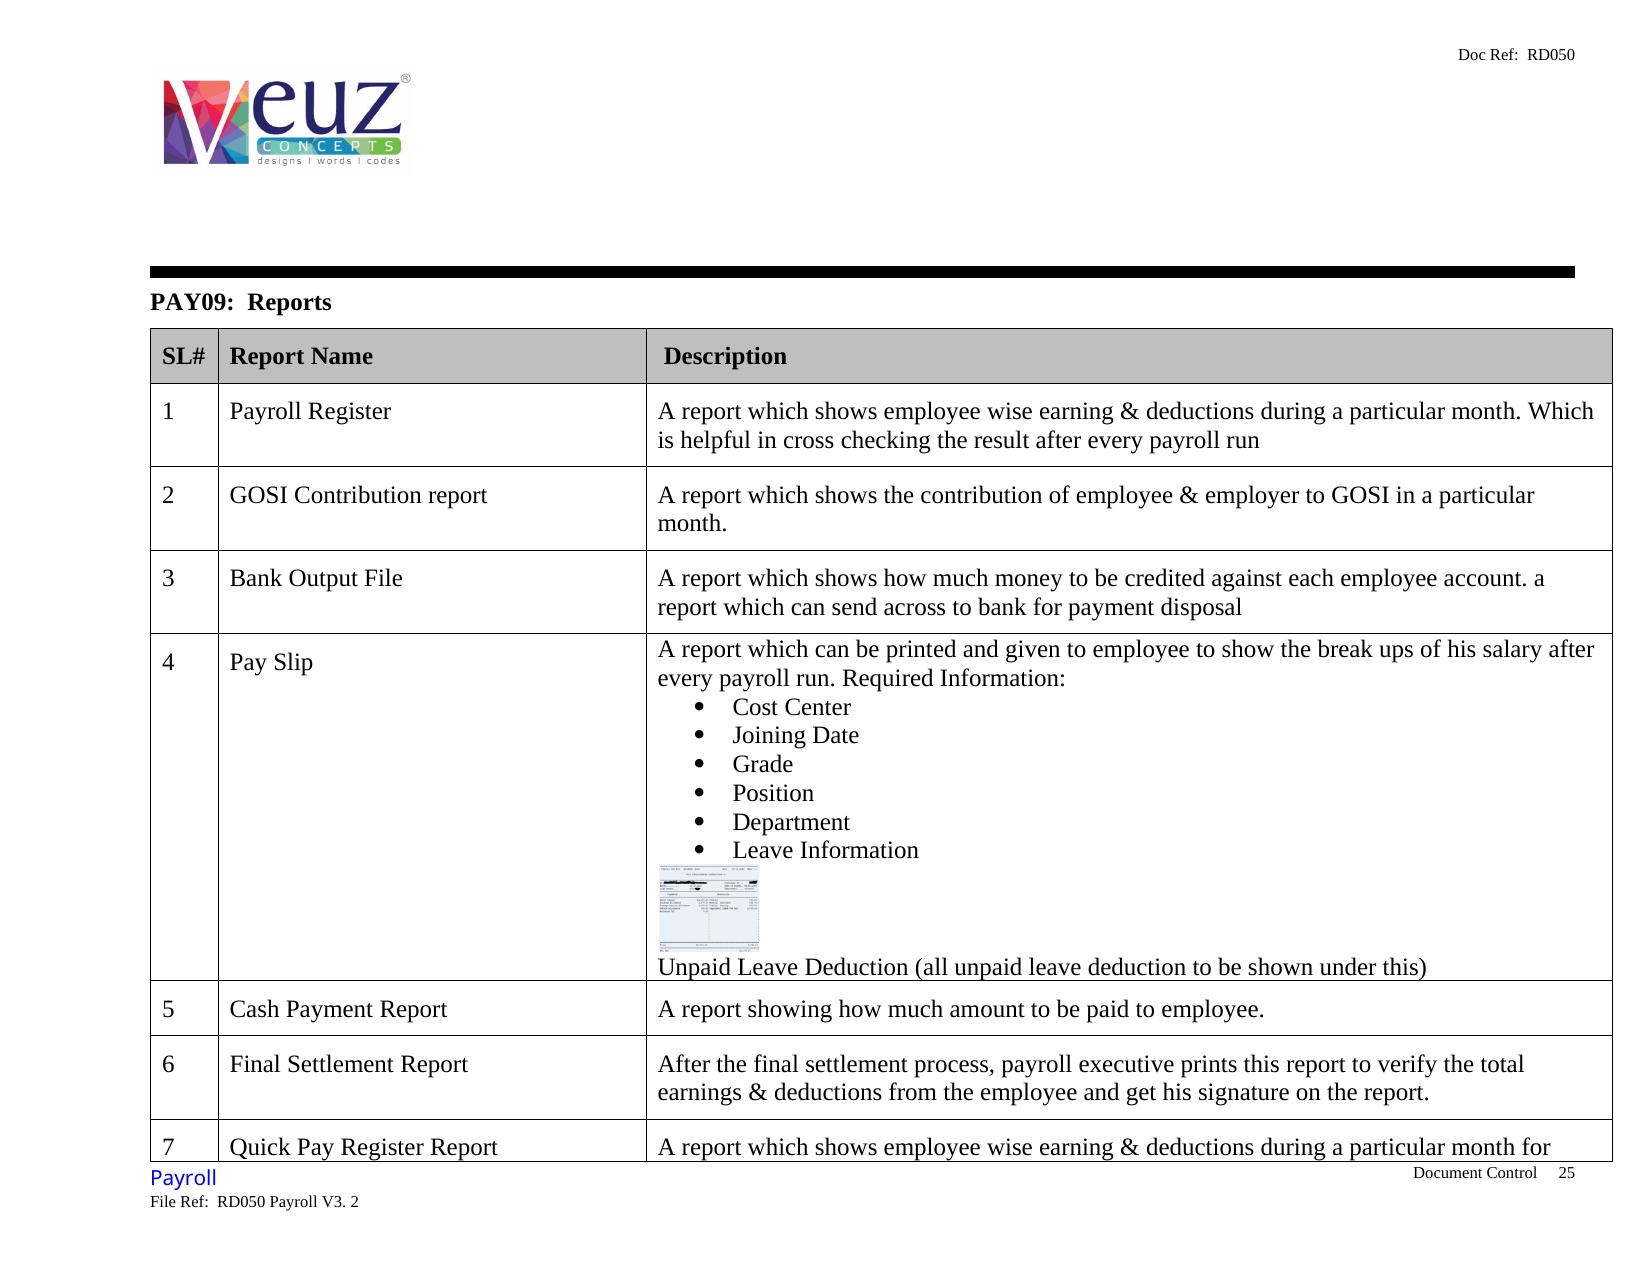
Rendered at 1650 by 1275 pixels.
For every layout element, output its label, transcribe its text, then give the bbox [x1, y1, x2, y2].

table_cell A report which shows employee wise earning & deductions during a particular month for Vacation Salary process & Final Settlements. [647, 1120, 1612, 1161]
table_header Report Name [219, 329, 646, 383]
table_cell Pay Slip [219, 634, 646, 980]
subtitle PAY09: Reports [150, 278, 1575, 315]
table_cell After the final settlement process, payroll executive prints this report to verify the total earnings & deductions from the employee and get his signature on the report. [647, 1036, 1612, 1119]
table_cell 7 [151, 1120, 218, 1161]
table_cell 6 [151, 1036, 218, 1119]
table_cell A report which shows the contribution of employee & employer to GOSI in a particular month. [647, 467, 1612, 550]
table_cell Bank Output File [219, 551, 646, 633]
table_cell 2 [151, 467, 218, 550]
table_cell Quick Pay Register Report [219, 1120, 646, 1161]
table_header Description [647, 329, 1612, 383]
picture [150, 64, 413, 177]
table_cell Cash Payment Report [219, 981, 646, 1035]
table_cell 3 [151, 551, 218, 633]
table_cell GOSI Contribution report [219, 467, 646, 550]
table_cell 5 [151, 981, 218, 1035]
table_header SL# [151, 329, 218, 383]
table_cell Payroll Register [219, 384, 646, 466]
table_cell Final Settlement Report [219, 1036, 646, 1119]
picture [657, 864, 760, 952]
table_cell A report which shows how much money to be credited against each employee account. a report which can send across to bank for payment disposal [647, 551, 1612, 633]
table_cell 1 [151, 384, 218, 466]
table_cell A report which shows employee wise earning & deductions during a particular month. Which is helpful in cross checking the result after every payroll run [647, 384, 1612, 466]
table_cell 4 [151, 634, 218, 980]
table_cell A report which can be printed and given to employee to show the break ups of his salary after every payroll run. Required Information: Cost Center Joining Date Grade Position Department Leave Information Unpaid Leave Deduction (all unpaid leave deduction to be shown under this) [647, 634, 1612, 980]
table_cell A report showing how much amount to be paid to employee. [647, 981, 1612, 1035]
